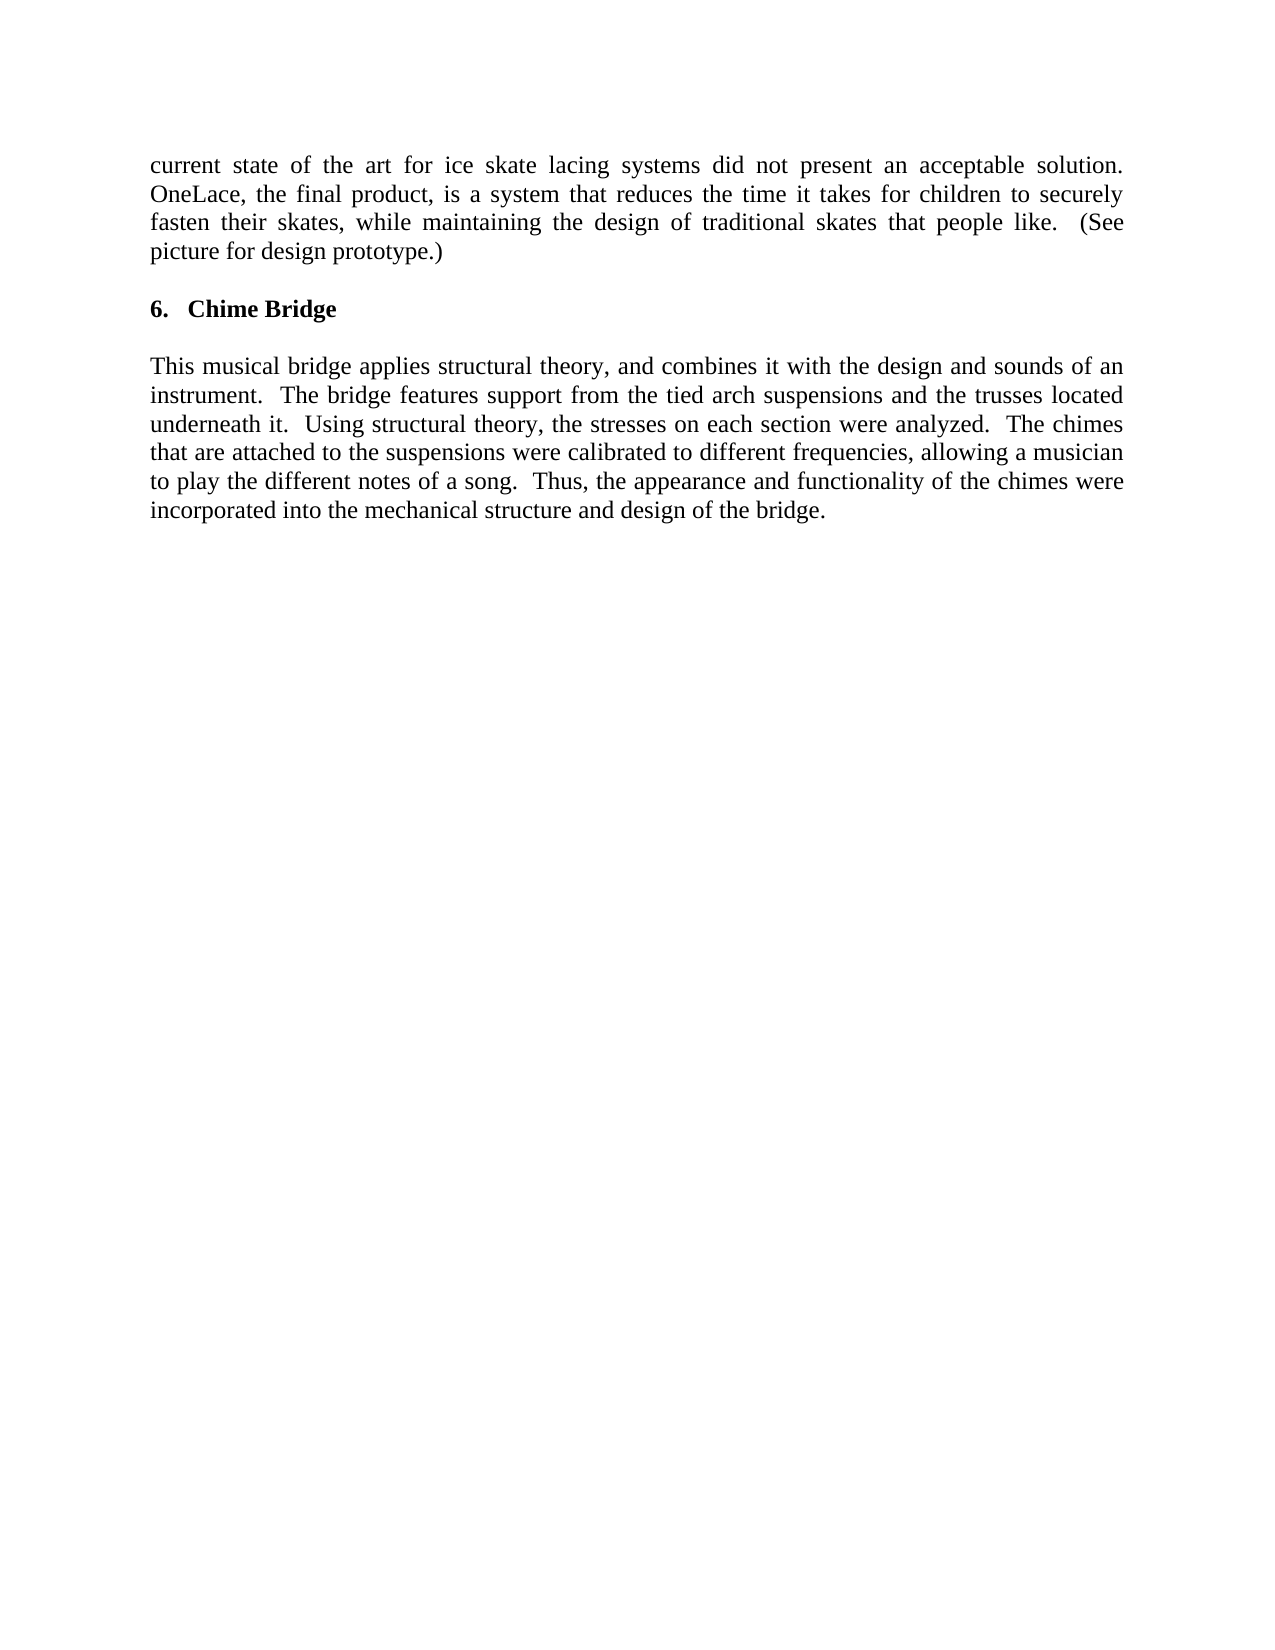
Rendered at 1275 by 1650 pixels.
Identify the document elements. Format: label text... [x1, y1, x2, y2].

list Chime Bridge [150, 294, 1125, 322]
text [150, 150, 1125, 265]
text This musical bridge applies structural theory, and combines it with the design and sounds of an instrument. The bridge features support from the tied arch suspensions and the trusses located underneath it. Using structural theory, the stresses on each section were analyzed. The chimes that are attached to the suspensions were calibrated to different frequencies, allowing a musician to play the different notes of a song. Thus, the appearance and functionality of the chimes were incorporated into the mechanical structure and design of the bridge. [150, 351, 1125, 524]
